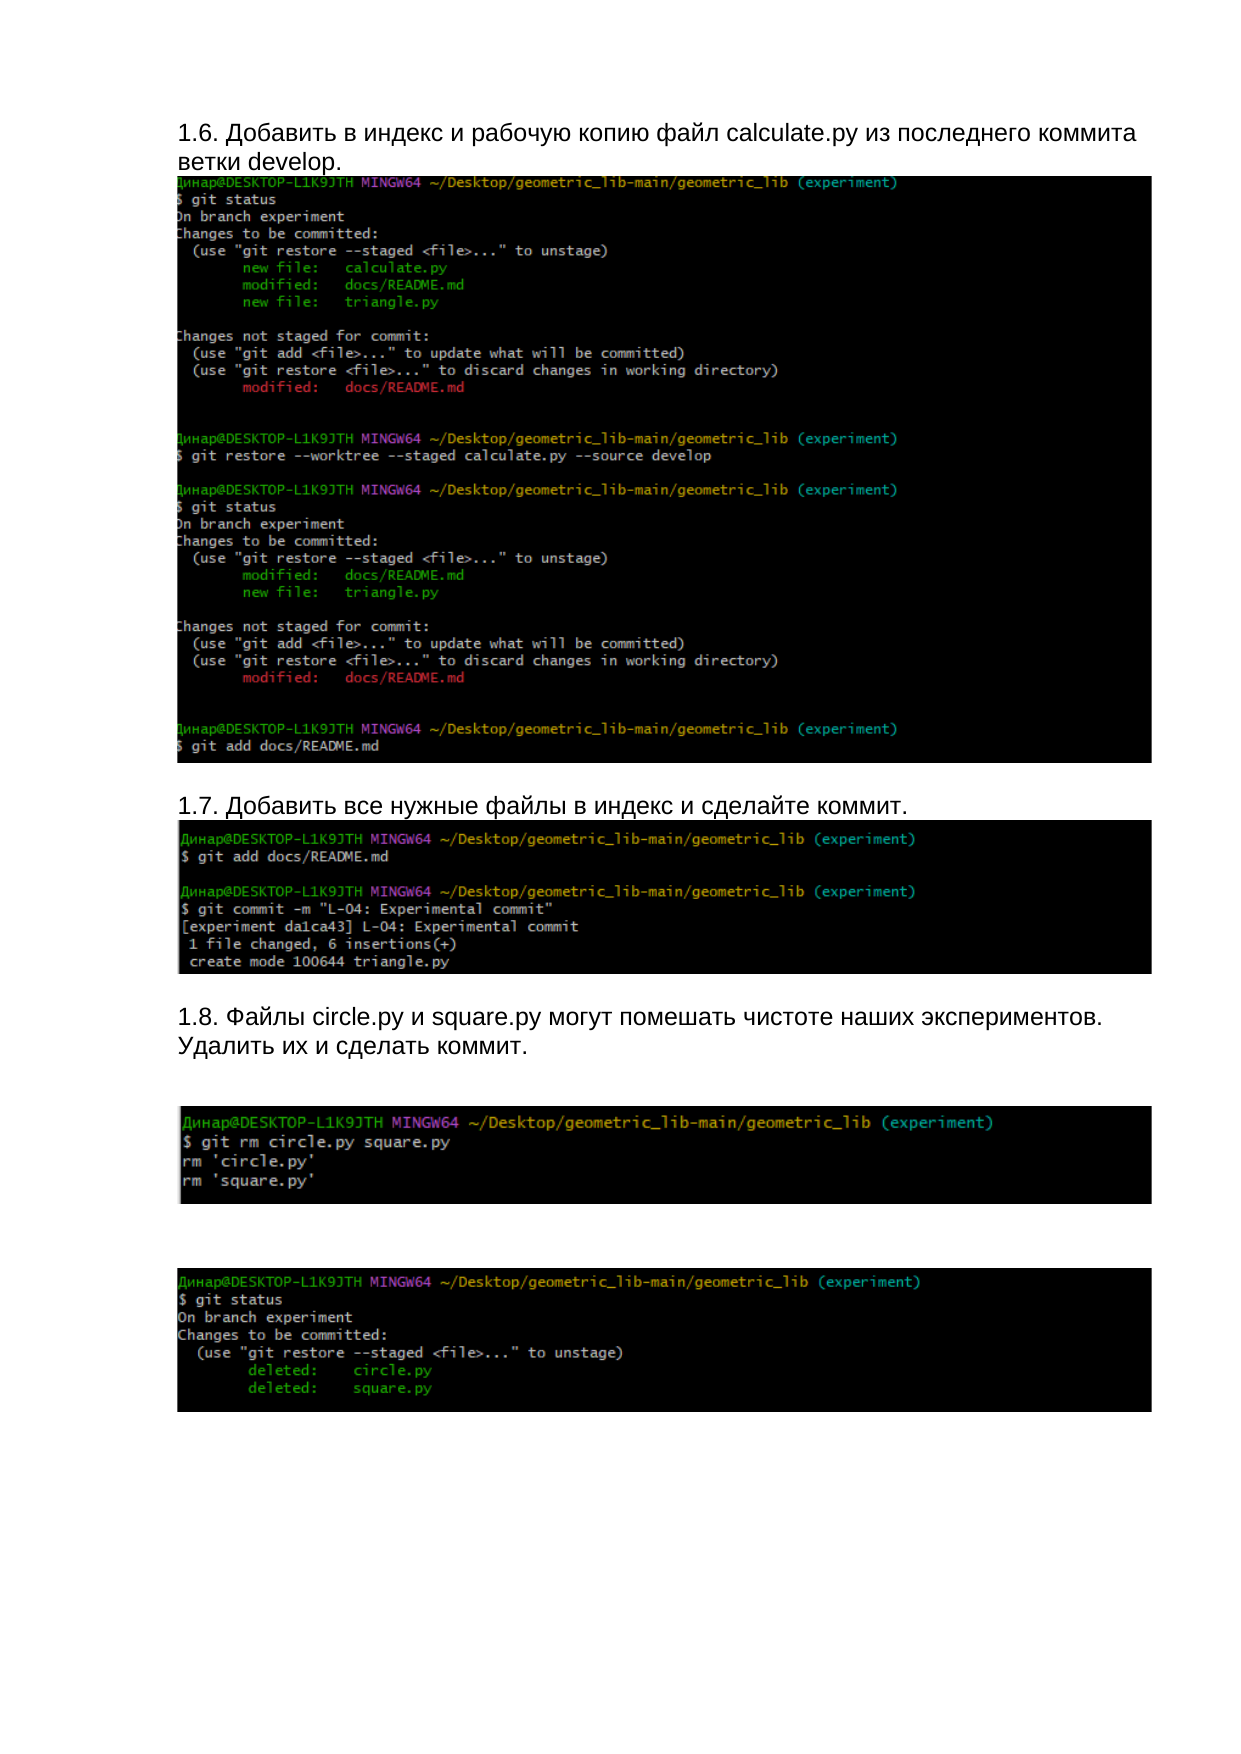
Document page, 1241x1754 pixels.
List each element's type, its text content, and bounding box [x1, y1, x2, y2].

picture [177, 176, 1152, 763]
text 1.6. Добавить в индекс и рабочую копию файл calculate.py из последнего коммита ветки develop. [177, 118, 1152, 176]
text Удалить их и сделать коммит. [177, 1031, 1152, 1059]
text 1.7. Добавить все нужные файлы в индекс и сделайте коммит. [177, 791, 1152, 820]
picture [177, 1268, 1152, 1412]
picture [177, 1106, 1152, 1204]
picture [177, 820, 1152, 974]
text 1.8. Файлы circle.py и square.py могут помешать чистоте наших экспериментов. [177, 1002, 1152, 1031]
